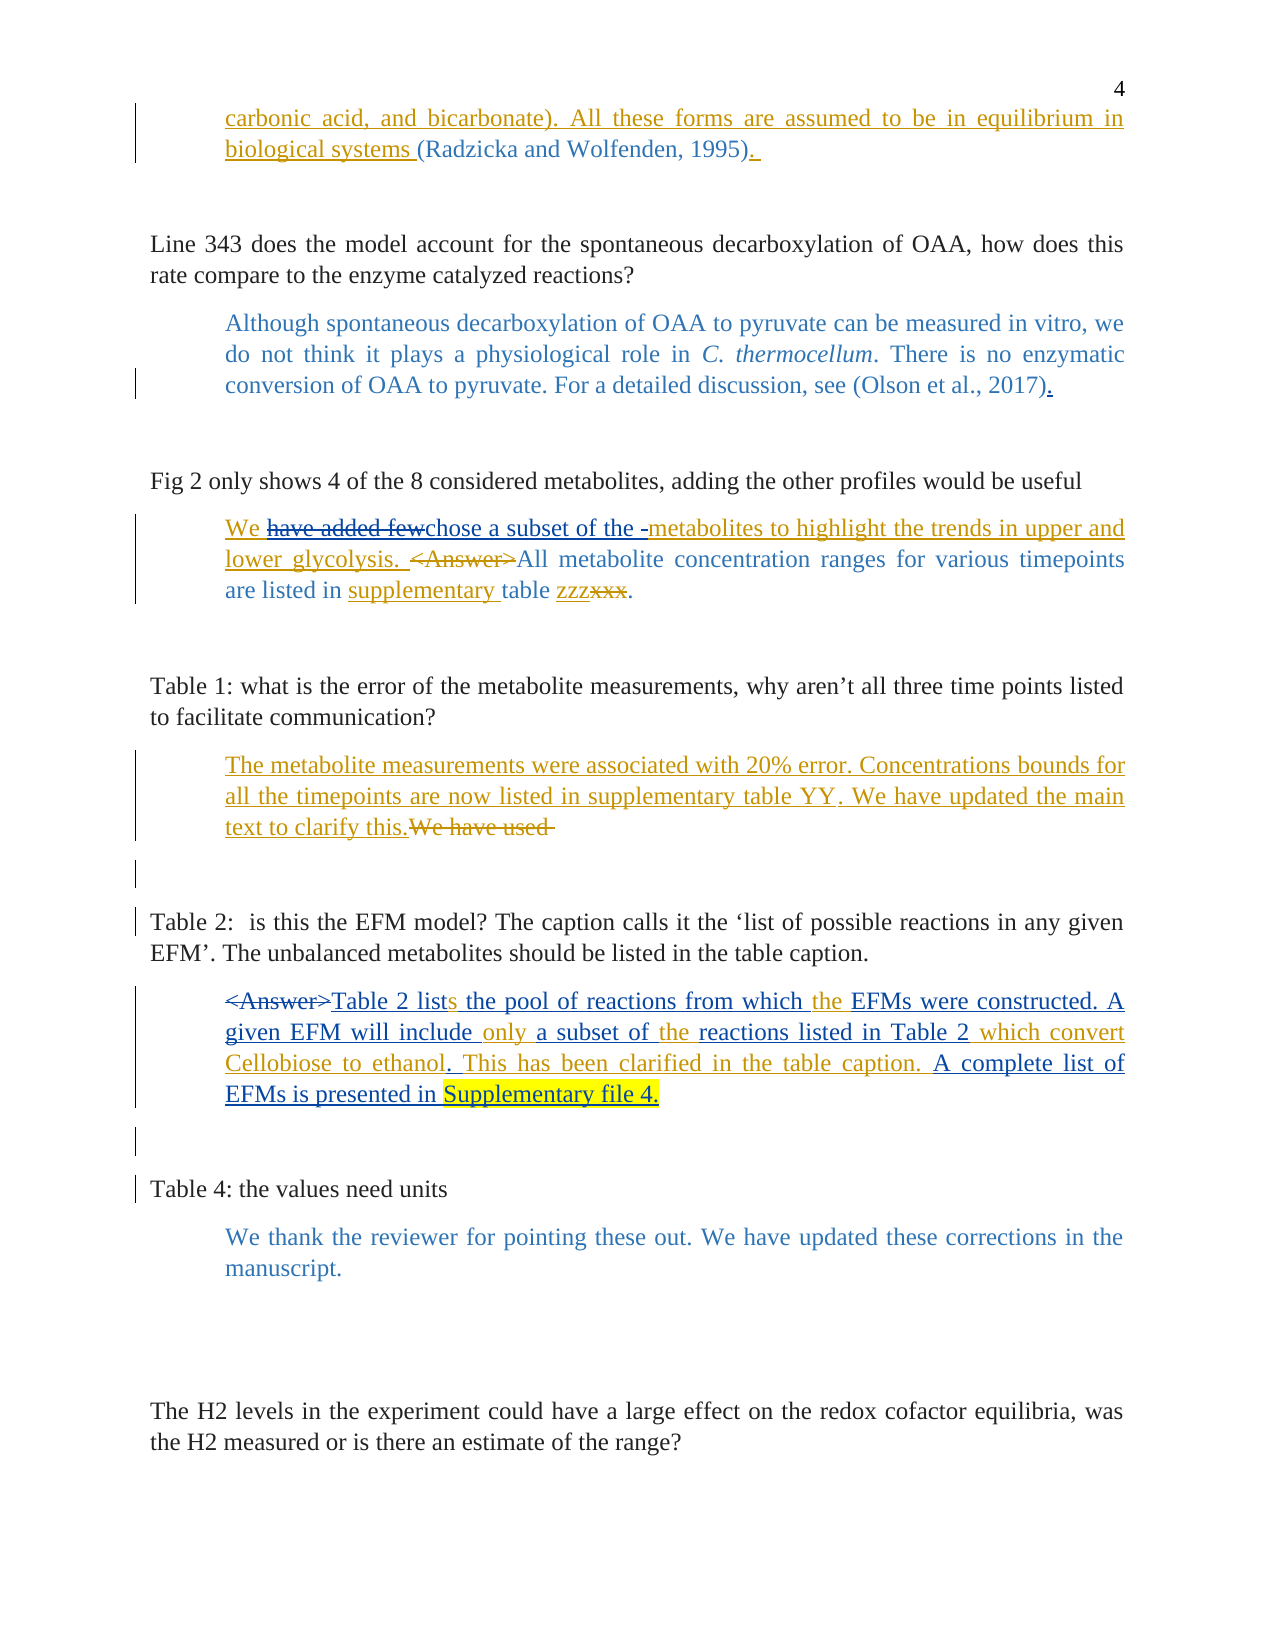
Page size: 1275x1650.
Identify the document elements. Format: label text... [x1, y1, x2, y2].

text Although spontaneous decarboxylation of OAA to pyruvate can be measured in vitro, we do not think it plays a physiological role in C. thermocellum. There is no enzymatic conversion of OAA to pyruvate. For a detailed discussion, see (Olson et al., 2017) [225, 308, 1125, 399]
text Table 1: what is the error of the metabolite measurements, why aren’t all three time points listed to facilitate communication? [150, 671, 1125, 731]
text The H2 levels in the experiment could have a large effect on the redox cofactor equilibria, was the H2 measured or is there an estimate of the range? [150, 1396, 1125, 1456]
text Line 343 does the model account for the spontaneous decarboxylation of OAA, how does this rate compare to the enzyme catalyzed reactions? [150, 229, 1125, 289]
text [225, 103, 1125, 163]
text All metabolite concentration ranges for various timepoints are listed in table . [225, 540, 1125, 604]
text We thank the reviewer for pointing these out. We have updated these corrections in the manuscript. [225, 1222, 1125, 1282]
text Fig 2 only shows 4 of the 8 considered metabolites, adding the other profiles would be useful [150, 466, 1125, 494]
text All metabolite concentration ranges for various timepoints are listed in table . [225, 513, 1125, 538]
text Table 4: the values need units [150, 1174, 1125, 1203]
text Table 2: is this the EFM model? The caption calls it the ‘list of possible reactions in any given EFM’. The unbalanced metabolites should be listed in the table caption. [150, 907, 1125, 967]
